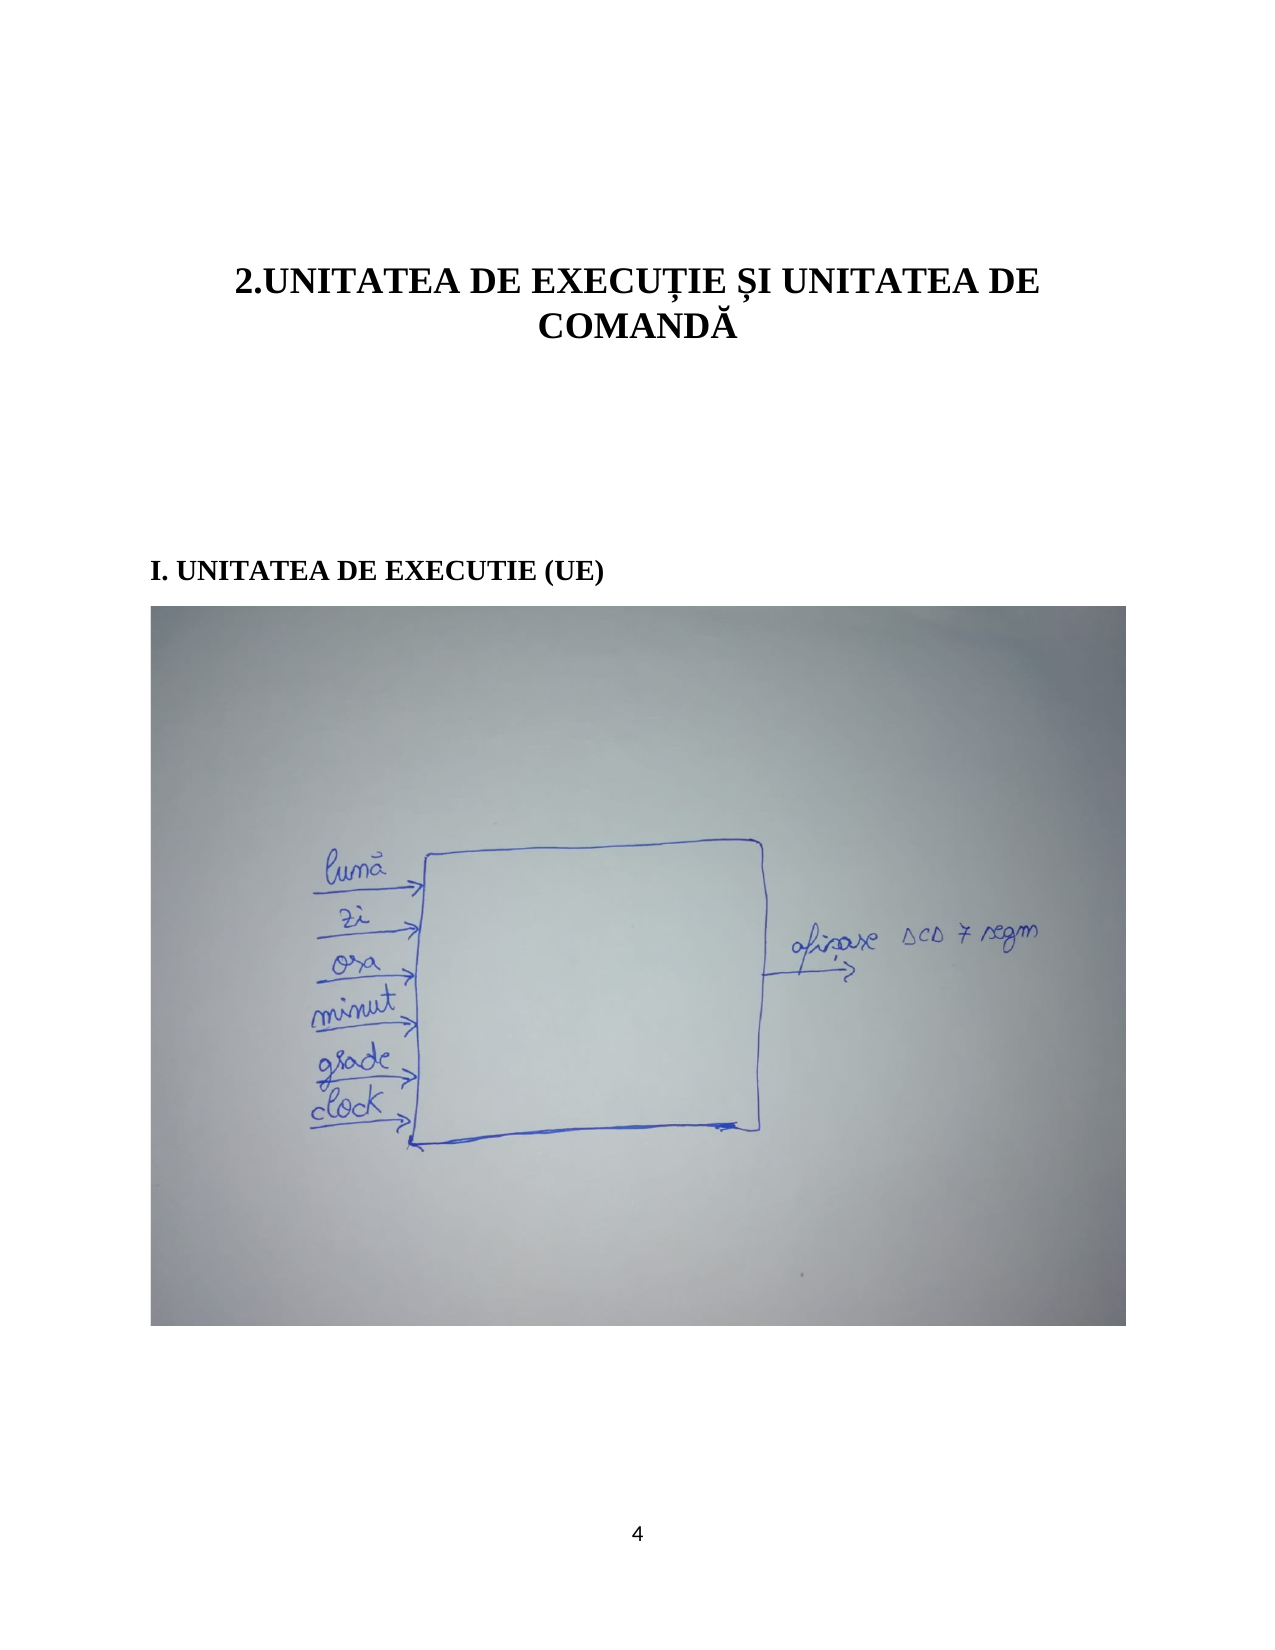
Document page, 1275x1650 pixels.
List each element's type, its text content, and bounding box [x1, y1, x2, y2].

text 2.UNITATEA DE EXECUȚIE ȘI UNITATEA DE COMANDĂ [150, 258, 1125, 347]
picture [152, 606, 1126, 1325]
text I. UNITATEA DE EXECUTIE (UE) [150, 553, 1125, 587]
